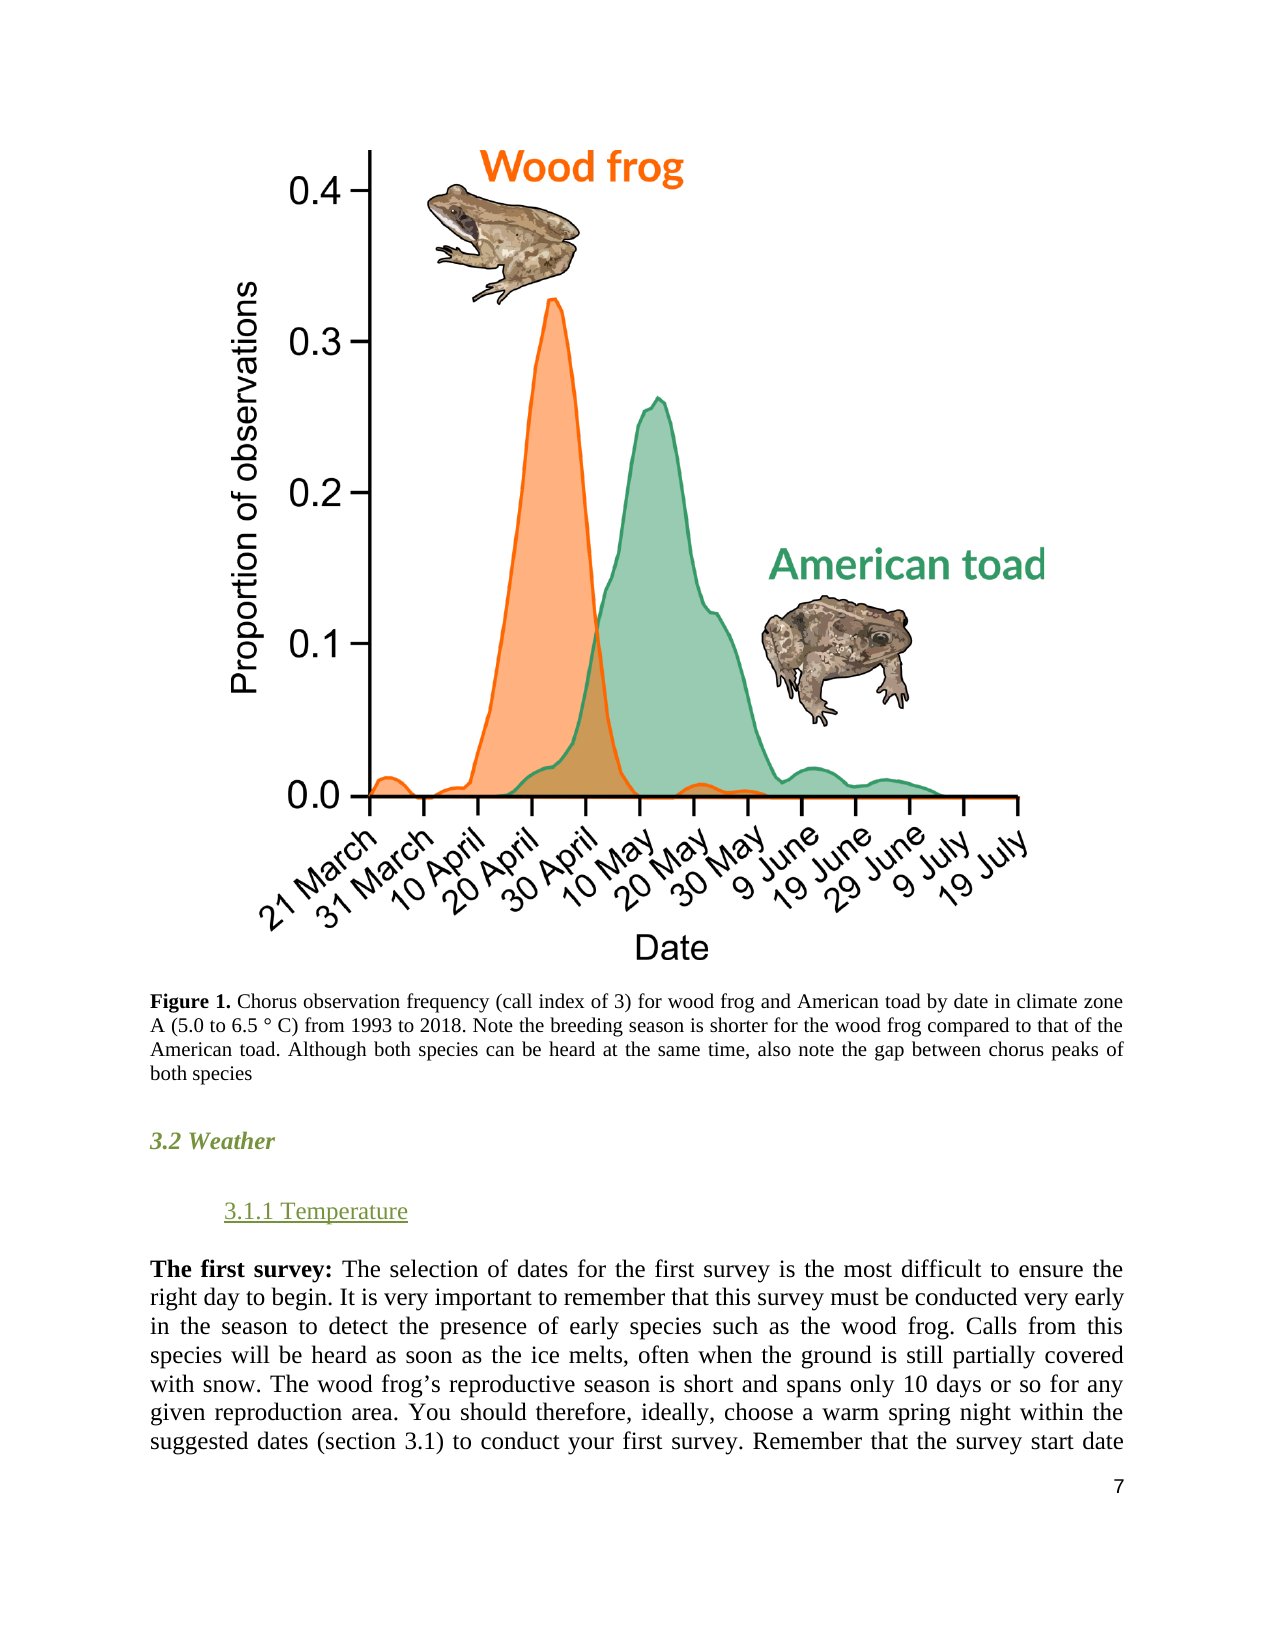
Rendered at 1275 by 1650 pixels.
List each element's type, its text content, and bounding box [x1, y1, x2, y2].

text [150, 1254, 1125, 1455]
subtitle 3.2 Weather [150, 1126, 1125, 1155]
picture [231, 150, 1045, 960]
text Figure 1. Chorus observation frequency (call index of 3) for wood frog and American toad by date in climate zone A (5.0 to 6.5 ° C) from 1993 to 2018. Note the breeding season is shorter for the wood frog compared to that of the American toad. Although both species can be heard at the same time, also note the gap between chorus peaks of both species [150, 989, 1125, 1085]
subtitle 3.1.1 Temperature [224, 1196, 1125, 1225]
